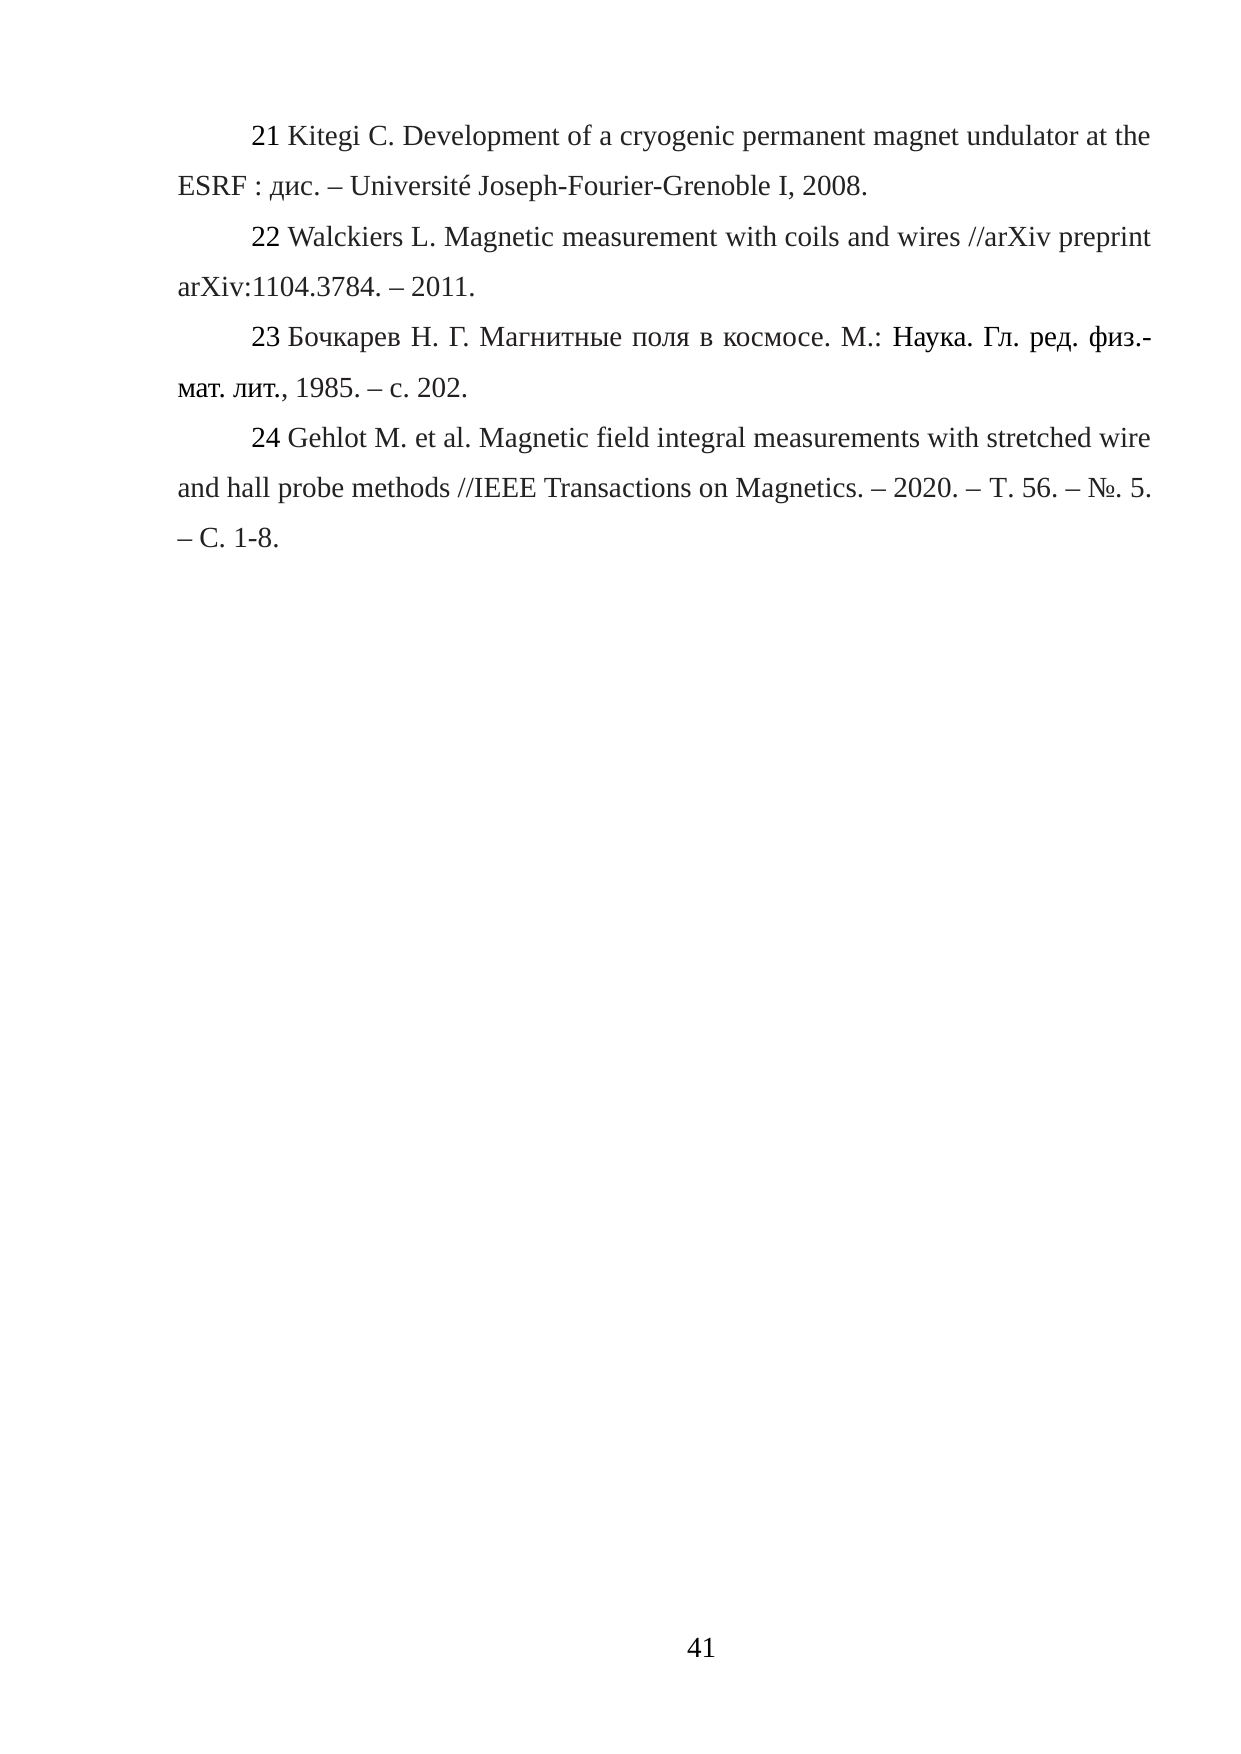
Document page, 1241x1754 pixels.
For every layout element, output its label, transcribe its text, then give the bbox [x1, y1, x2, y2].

list Gehlot M. et al. Magnetic field integral measurements with stretched wire and hall probe methods //IEEE Transactions on Magnetics. – 2020. – Т. 56. – №. 5. – С. 1-8. [177, 504, 1152, 554]
list Бочкарев Н. Г. Магнитные поля в космосе. М.: Наука. Гл. ред. физ.-мат. лит., 1985. – с. 202. [177, 319, 1152, 403]
list Gehlot M. et al. Magnetic field integral measurements with stretched wire and hall probe methods //IEEE Transactions on Magnetics. – 2020. – Т. 56. – №. 5. – С. 1-8. [177, 420, 1152, 470]
list Kitegi C. Development of a cryogenic permanent magnet undulator at the ESRF : дис. – Université Joseph-Fourier-Grenoble I, 2008. [177, 118, 1152, 202]
list Walckiers L. Magnetic measurement with coils and wires //arXiv preprint arXiv:1104.3784. – 2011. [177, 219, 1152, 303]
